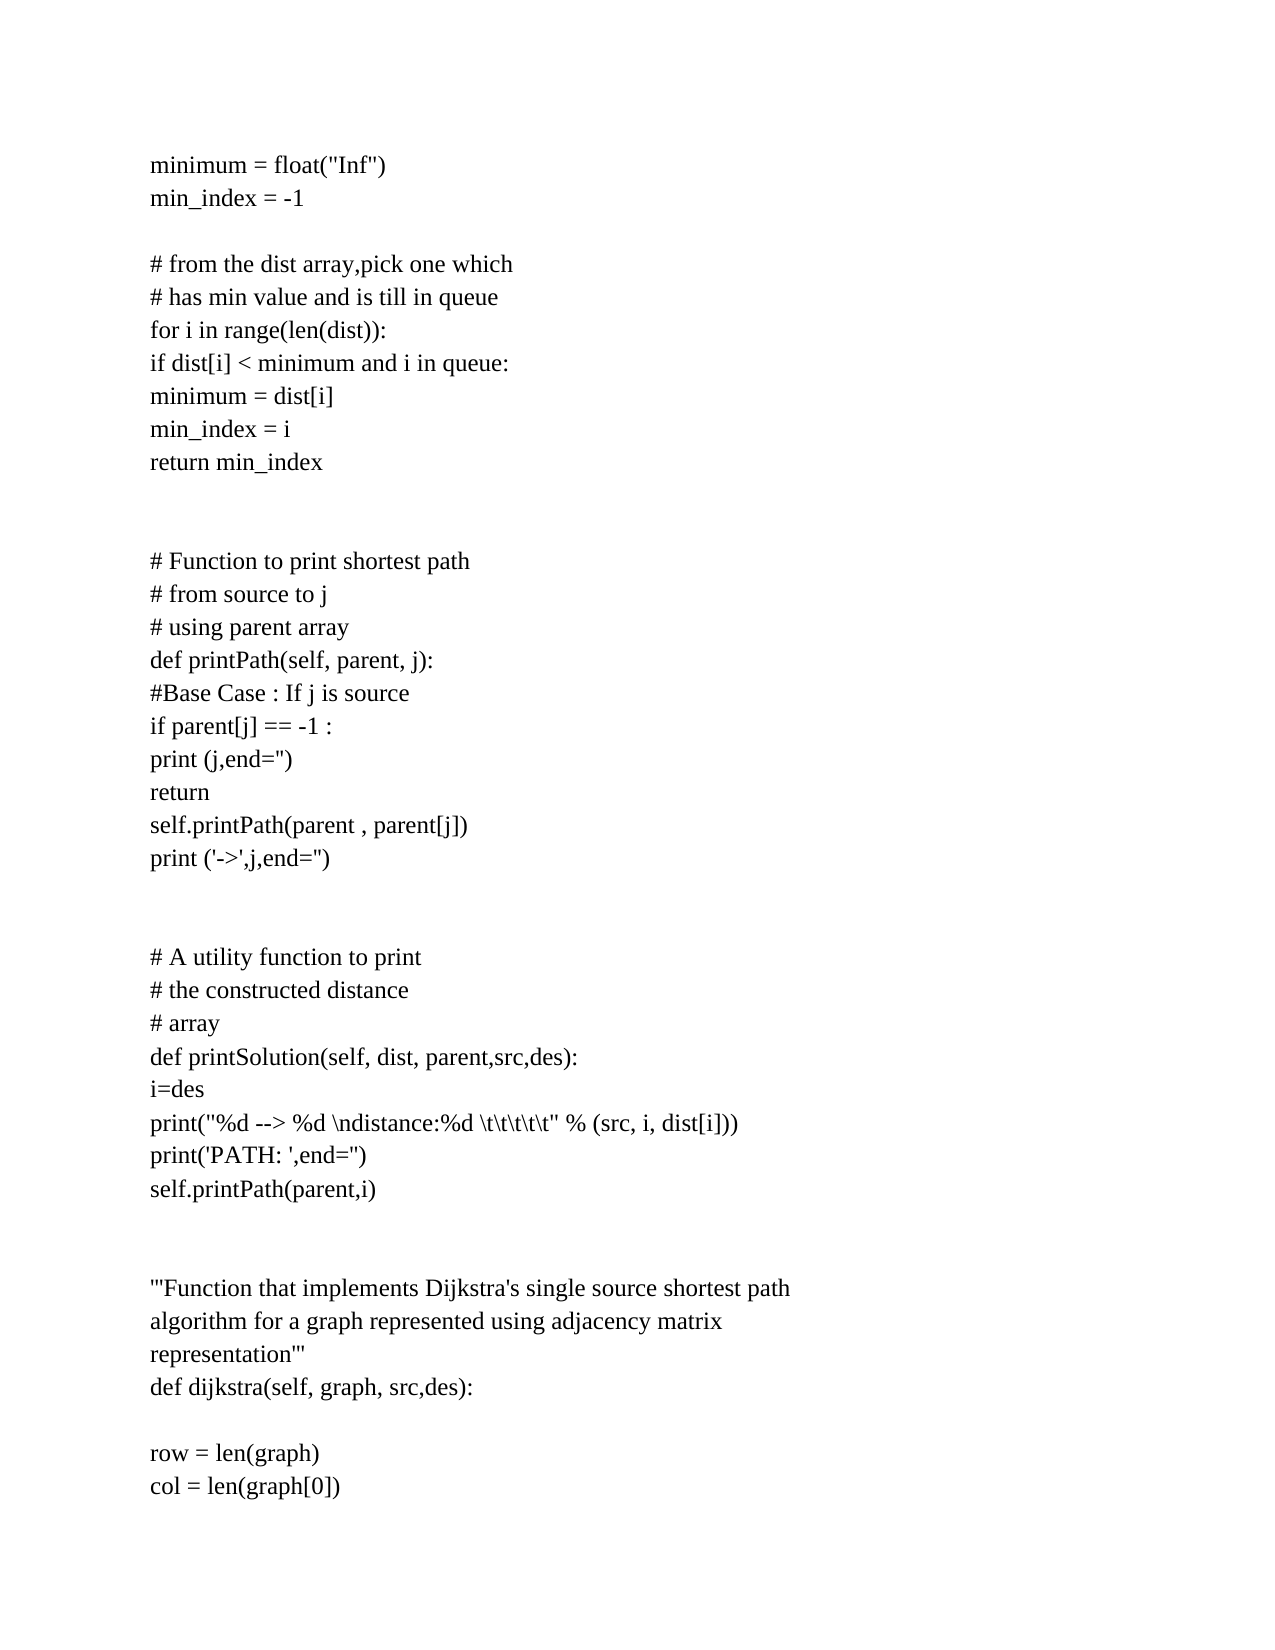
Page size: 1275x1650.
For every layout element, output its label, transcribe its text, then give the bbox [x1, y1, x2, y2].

text min_index = i [150, 414, 1125, 443]
text if dist[i] < minimum and i in queue: [150, 348, 1125, 377]
text #Base Case : If j is source [150, 678, 1125, 707]
text # the constructed distance [150, 976, 1125, 1004]
text self.printPath(parent , parent[j]) [150, 810, 1125, 839]
text minimum = dist[i] [150, 381, 1125, 410]
text for i in range(len(dist)): [150, 315, 1125, 344]
text # using parent array [150, 612, 1125, 641]
text # from source to j [150, 579, 1125, 608]
text row = len(graph) [150, 1438, 1125, 1467]
text def printSolution(self, dist, parent,src,des): [150, 1042, 1125, 1070]
text print("%d --> %d \ndistance:%d \t\t\t\t\t" % (src, i, dist[i])) [150, 1108, 1125, 1136]
text algorithm for a graph represented using adjacency matrix [150, 1306, 1125, 1334]
text # has min value and is till in queue [150, 282, 1125, 311]
text '''Function that implements Dijkstra's single source shortest path [150, 1273, 1125, 1301]
text # Function to print shortest path [150, 546, 1125, 575]
text representation''' [150, 1339, 1125, 1367]
text def dijkstra(self, graph, src,des): [150, 1372, 1125, 1401]
text i=des [150, 1074, 1125, 1103]
text minimum = float("Inf") [150, 150, 1125, 179]
text self.printPath(parent,i) [150, 1174, 1125, 1202]
text # A utility function to print [150, 942, 1125, 971]
text min_index = -1 [150, 183, 1125, 212]
text print ('->',j,end='') [150, 843, 1125, 872]
text if parent[j] == -1 : [150, 711, 1125, 740]
text print (j,end='') [150, 744, 1125, 773]
text col = len(graph[0]) [150, 1471, 1125, 1499]
text return min_index [150, 447, 1125, 476]
text print('PATH: ',end='') [150, 1141, 1125, 1169]
text return [150, 777, 1125, 806]
text def printPath(self, parent, j): [150, 645, 1125, 674]
text # from the dist array,pick one which [150, 249, 1125, 278]
text # array [150, 1008, 1125, 1037]
